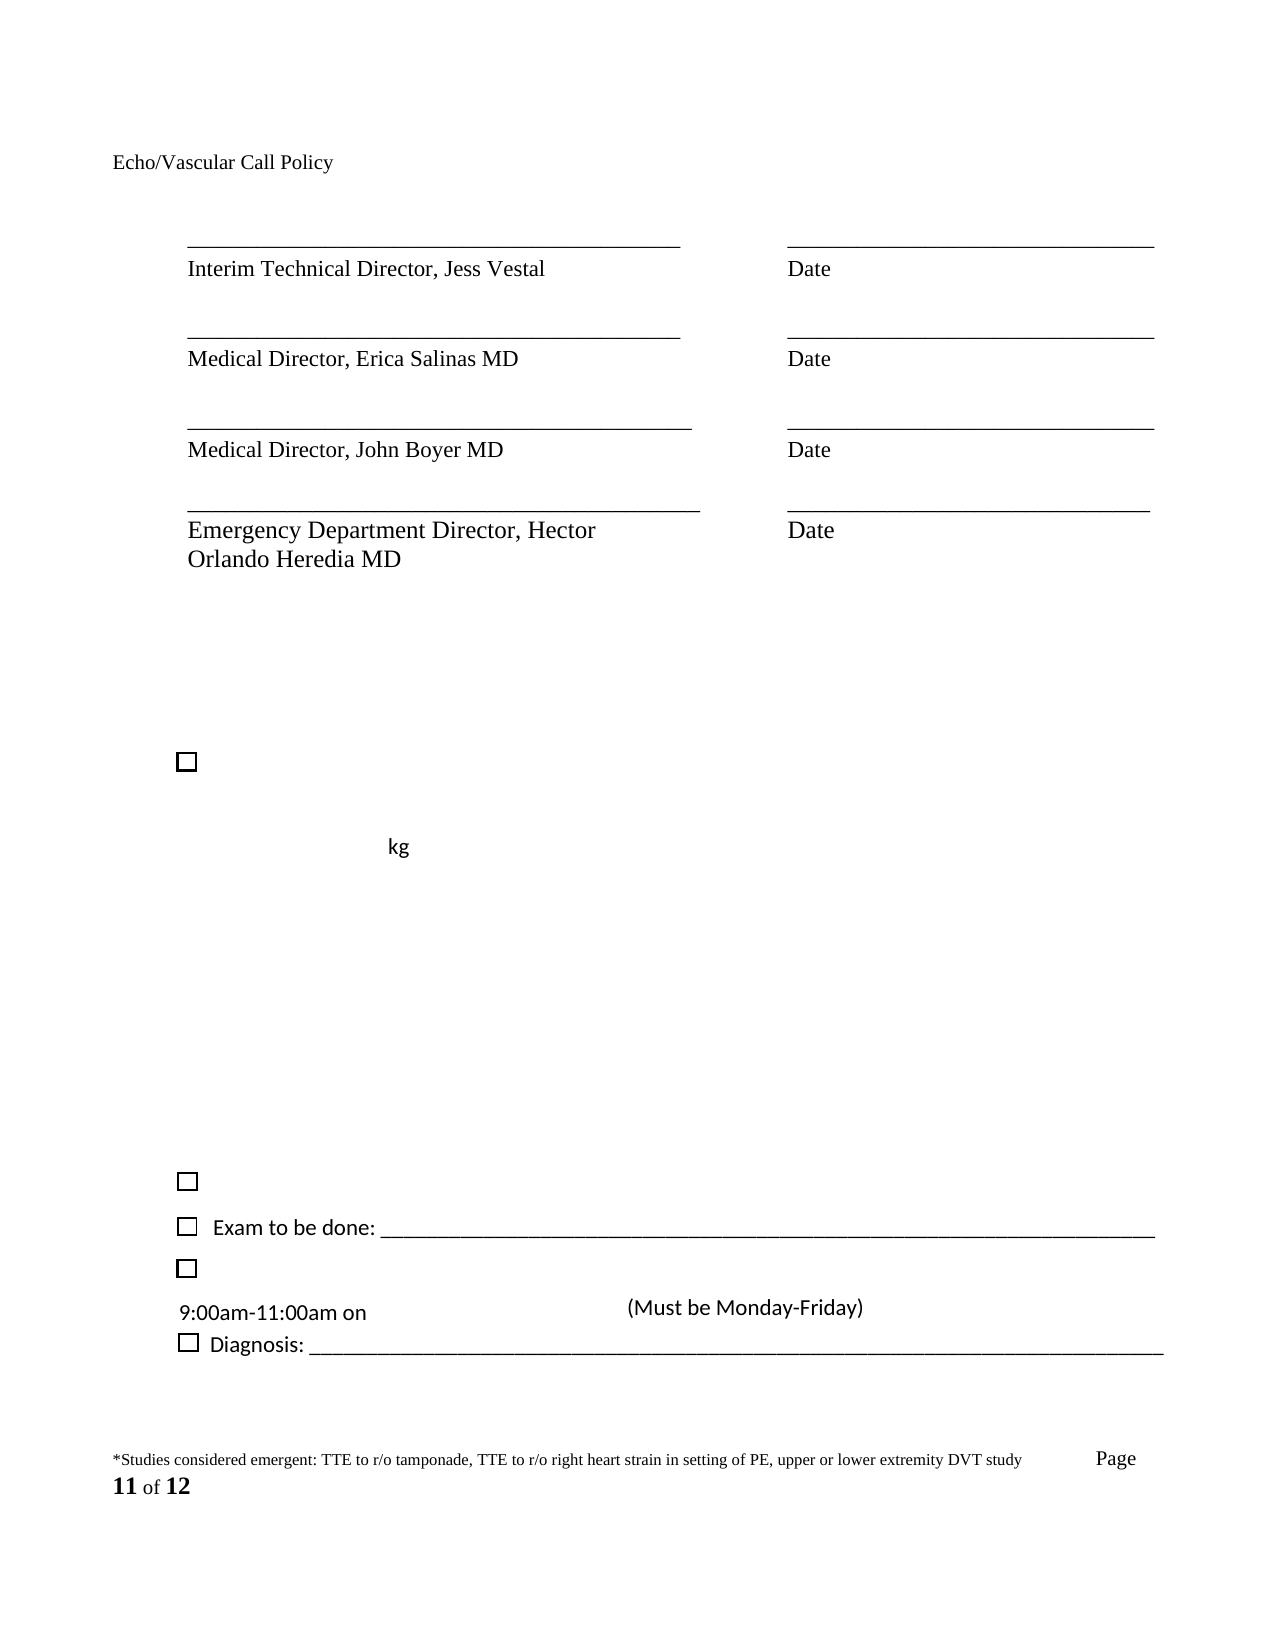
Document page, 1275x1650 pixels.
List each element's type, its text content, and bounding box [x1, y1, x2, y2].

text ___________________________________________ ________________________________ [112, 315, 1162, 341]
text Medical Director, Erica Salinas MD Date [0, 345, 1162, 372]
text Medical Director, John Boyer MD Date [0, 436, 1162, 462]
text Emergency Department Director, Hector Date [112, 515, 1162, 544]
text Interim Technical Director, Jess Vestal Date [112, 255, 1162, 281]
text _________________________________________ _____________________________ [0, 486, 1162, 515]
text ____________________________________________ ________________________________ [112, 406, 1162, 432]
text ___________________________________________ ________________________________ [112, 224, 1162, 251]
text Orlando Heredia MD [112, 544, 1162, 573]
